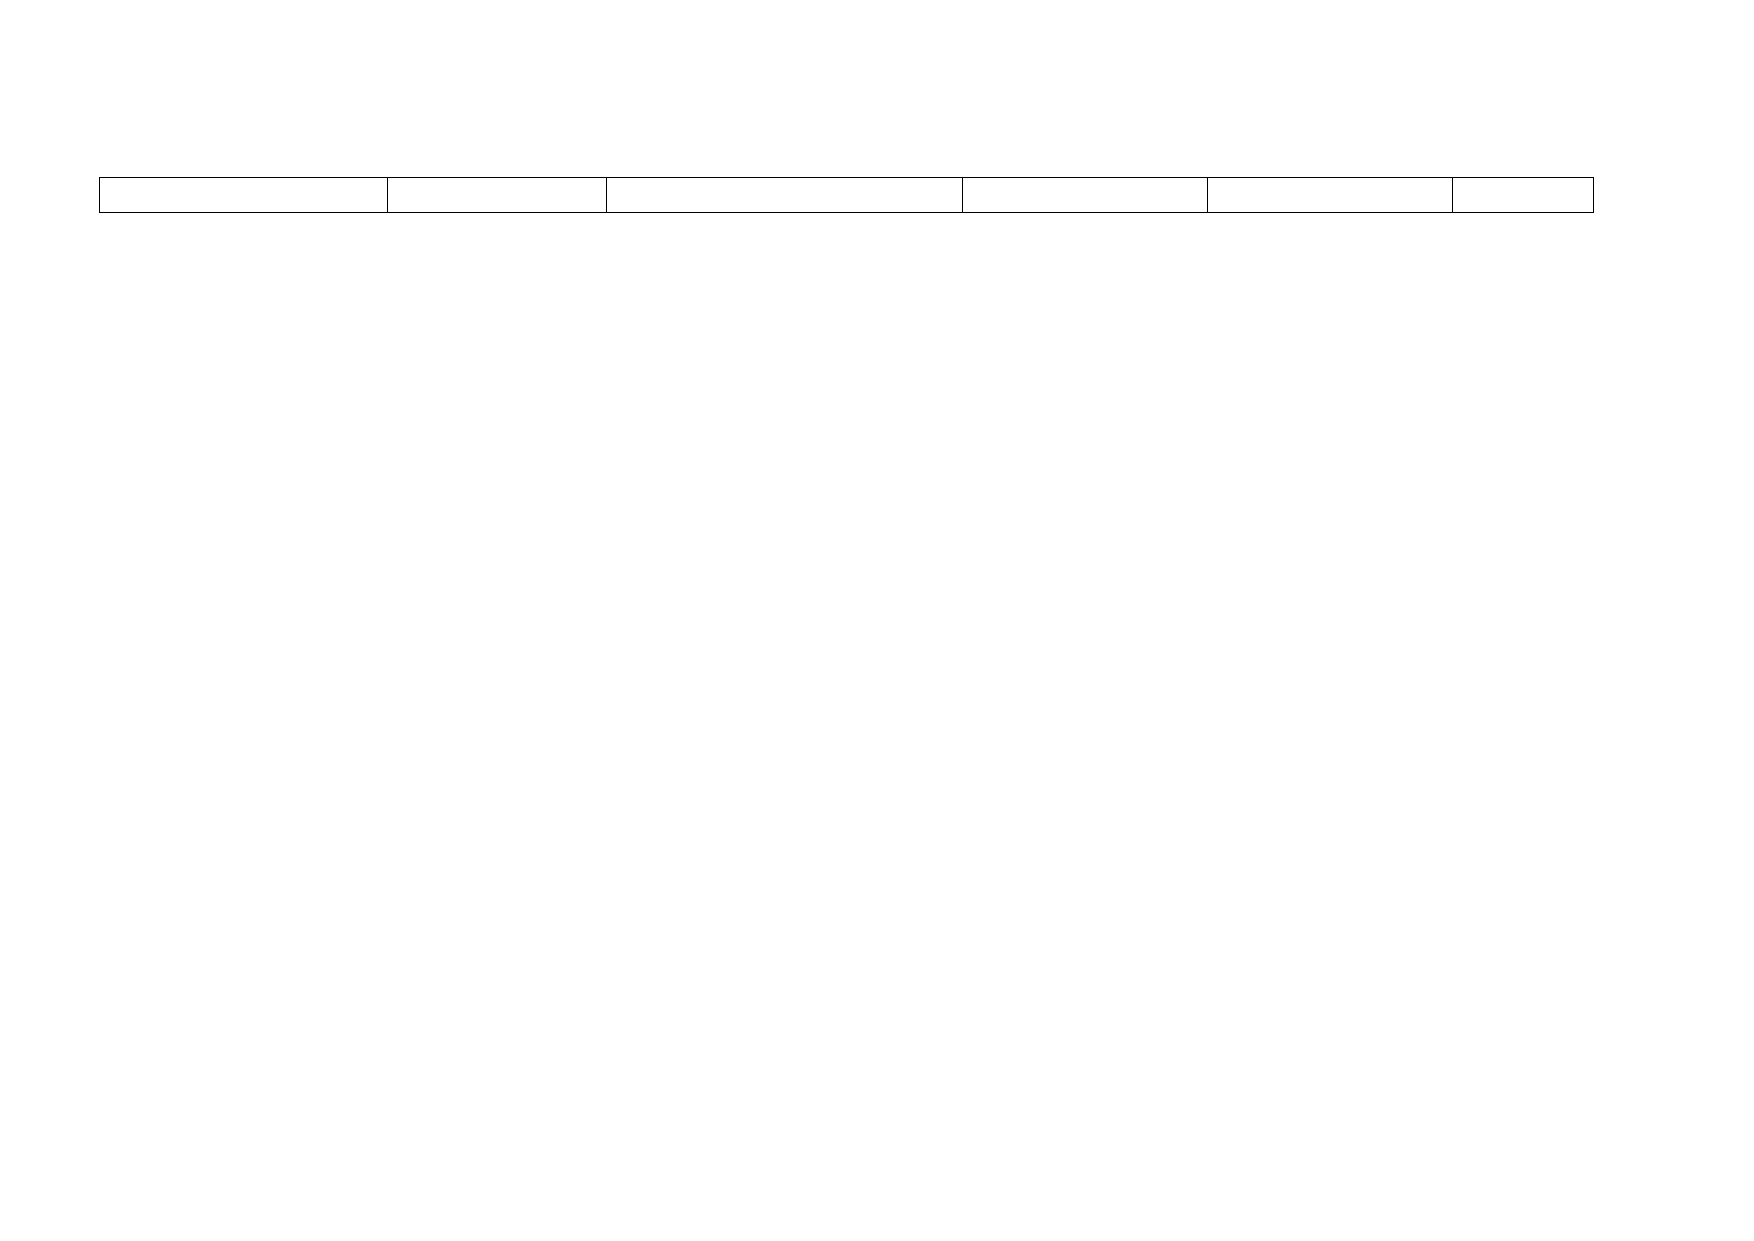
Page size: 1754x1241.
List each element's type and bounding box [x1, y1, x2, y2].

table_cell [1208, 178, 1452, 212]
table_cell [607, 178, 962, 212]
table_cell [963, 178, 1207, 212]
